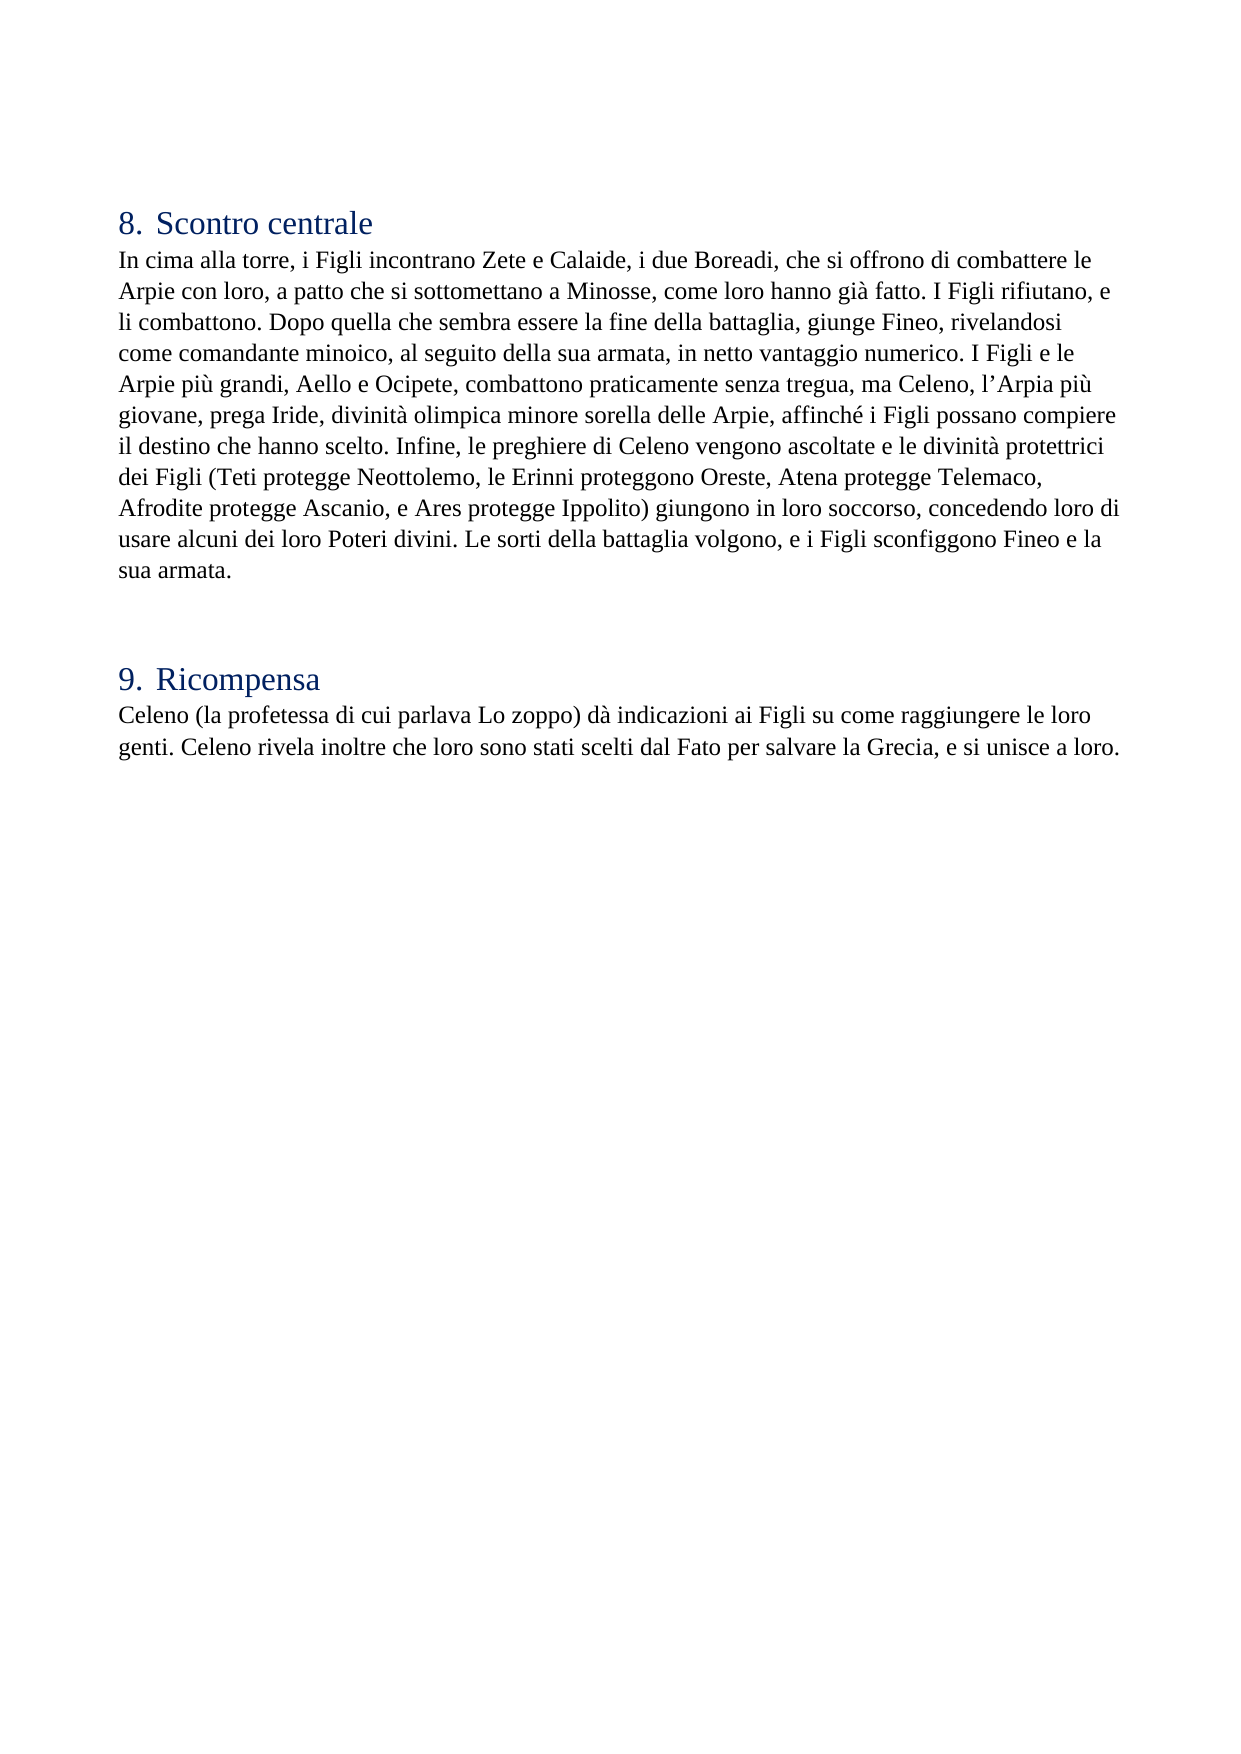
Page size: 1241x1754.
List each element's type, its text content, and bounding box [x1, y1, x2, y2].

text In cima alla torre, i Figli incontrano Zete e Calaide, i due Boreadi, che si offrono di combattere le Arpie con loro, a patto che si sottomettano a Minosse, come loro hanno già fatto. I Figli rifiutano, e li combattono. Dopo quella che sembra essere la fine della battaglia, giunge Fineo, rivelandosi come comandante minoico, al seguito della sua armata, in netto vantaggio numerico. I Figli e le Arpie più grandi, Aello e Ocipete, combattono praticamente senza tregua, ma Celeno, l’Arpia più giovane, prega Iride, divinità olimpica minore sorella delle Arpie, affinché i Figli possano compiere il destino che hanno scelto. Infine, le preghiere di Celeno vengono ascoltate e le divinità protettrici dei Figli (Teti protegge Neottolemo, le Erinni proteggono Oreste, Atena protegge Telemaco, Afrodite protegge Ascanio, e Ares protegge Ippolito) giungono in loro soccorso, concedendo loro di usare alcuni dei loro Poteri divini. Le sorti della battaglia volgono, e i Figli sconfiggono Fineo e la sua armata. [118, 245, 1122, 584]
text Celeno (la profetessa di cui parlava Lo zoppo) dà indicazioni ai Figli su come raggiungere le loro genti. Celeno rivela inoltre che loro sono stati scelti dal Fato per salvare la Grecia, e si unisce a loro. [118, 701, 1122, 760]
subtitle Ricompensa [118, 659, 1122, 697]
subtitle Scontro centrale [118, 204, 1122, 242]
